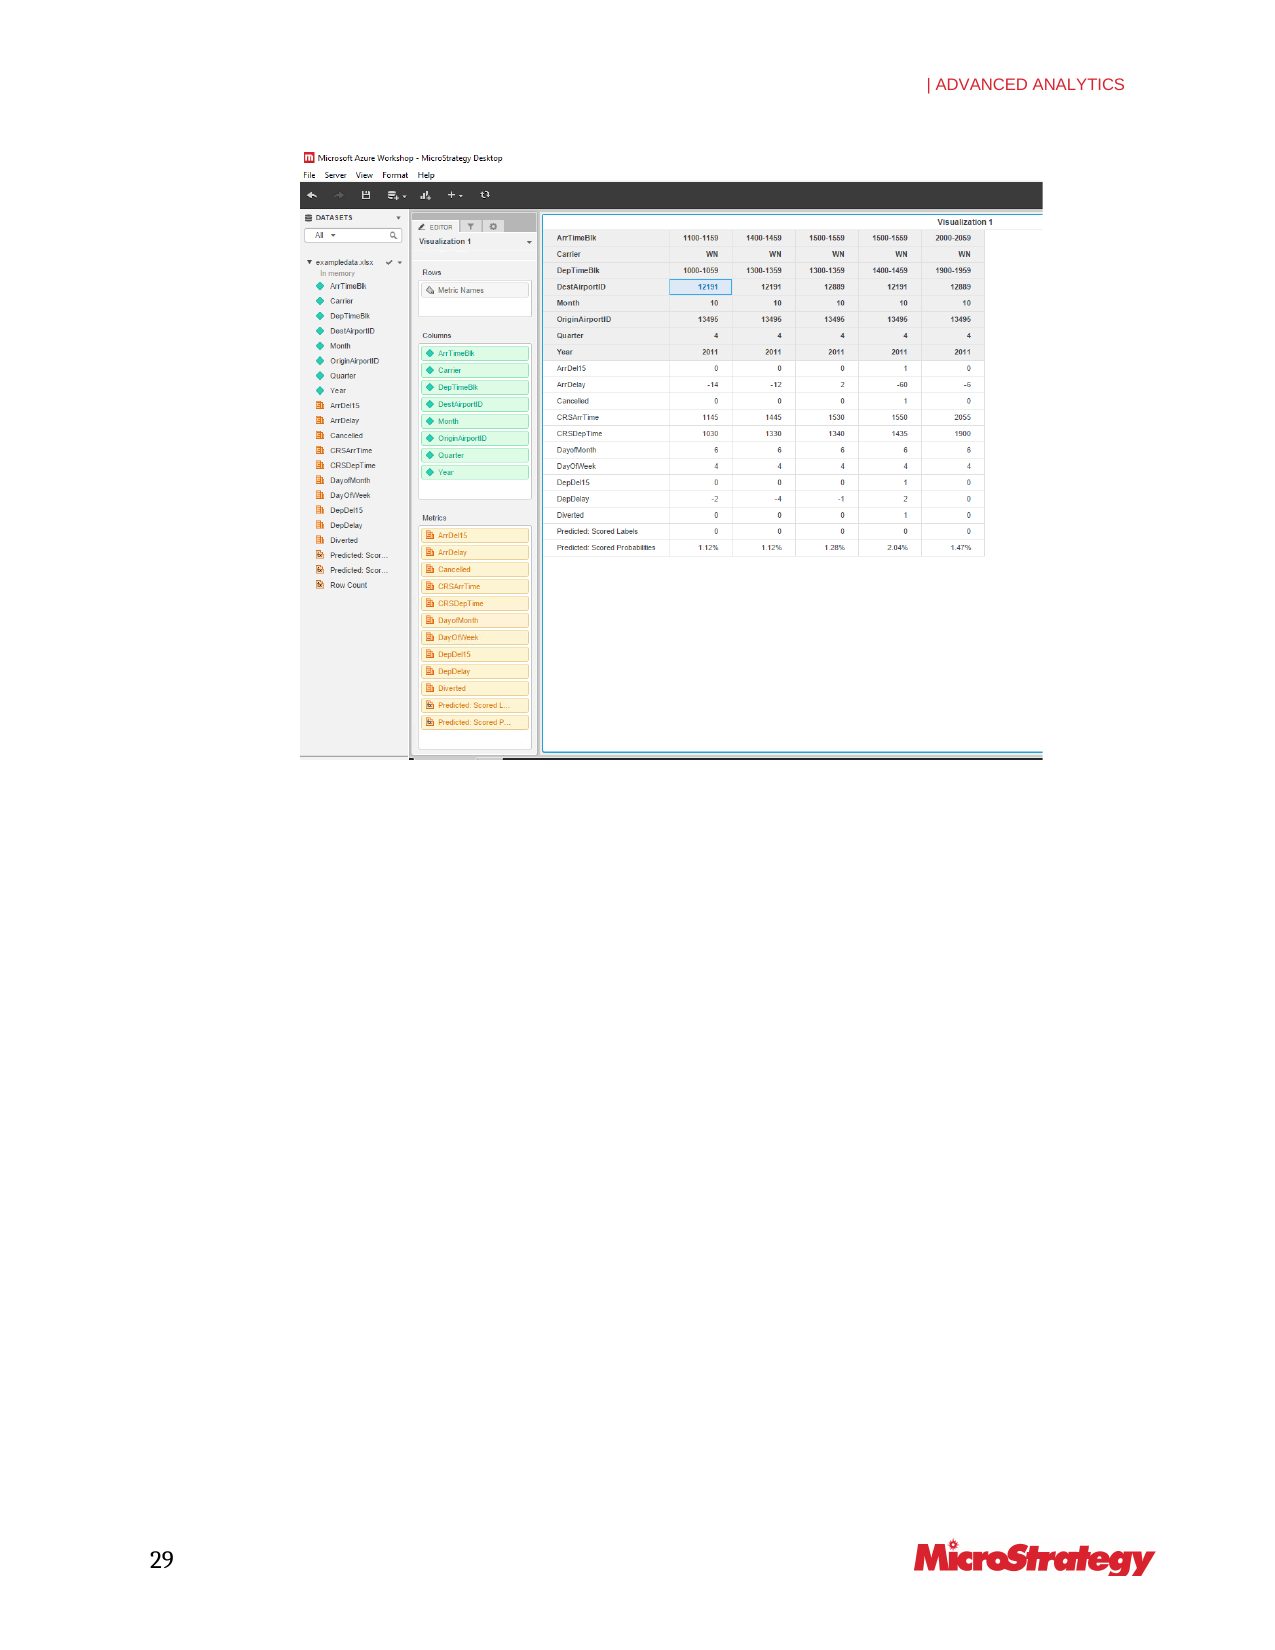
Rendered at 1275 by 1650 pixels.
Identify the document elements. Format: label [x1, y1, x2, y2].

picture [300, 150, 1043, 760]
picture [914, 1538, 1156, 1576]
